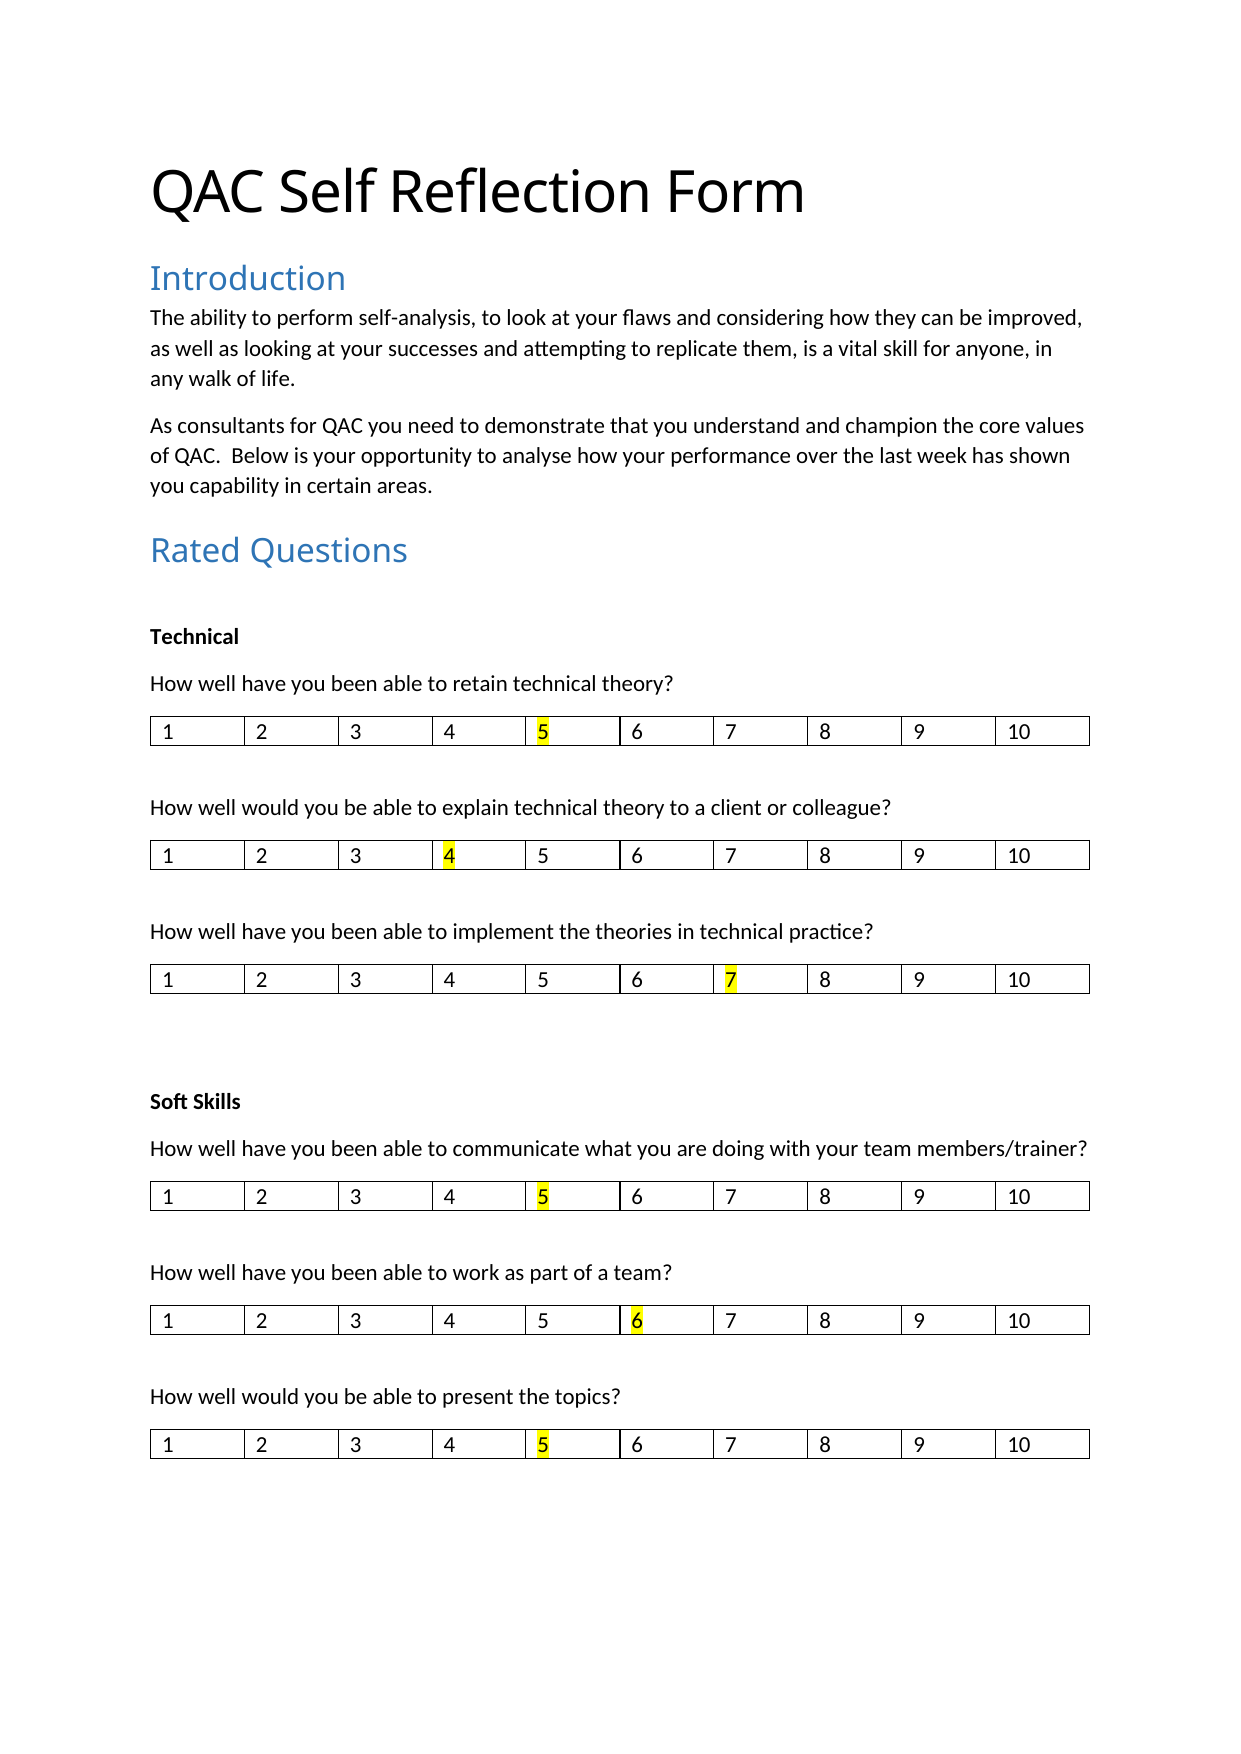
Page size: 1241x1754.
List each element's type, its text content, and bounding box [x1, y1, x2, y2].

table_header 1 [151, 841, 244, 869]
table_header 3 [339, 1430, 432, 1458]
table_header 5 [526, 1306, 619, 1334]
table_header 10 [996, 1306, 1089, 1334]
text How well have you been able to implement the theories in technical practice? [150, 917, 1090, 945]
table_header 1 [151, 965, 244, 993]
table_header 9 [902, 841, 995, 869]
table_header 4 [433, 965, 525, 993]
table_header 7 [714, 717, 807, 745]
table_header 2 [245, 1306, 338, 1334]
table_header 4 [455, 841, 525, 869]
table_header 4 [433, 717, 525, 745]
table_header 10 [996, 1182, 1089, 1210]
table_header 10 [996, 1430, 1089, 1458]
text How well have you been able to retain technical theory? [150, 669, 1090, 697]
table_header 5 [526, 965, 619, 993]
table_header 1 [151, 1430, 244, 1458]
text How well have you been able to communicate what you are doing with your team members/trainer? [150, 1134, 1090, 1162]
table_header 7 [714, 1430, 807, 1458]
table_header 9 [902, 1306, 995, 1334]
text How well have you been able to work as part of a team? [150, 1258, 1090, 1286]
table_header 4 [433, 1182, 525, 1210]
table_header 8 [808, 1182, 901, 1210]
table_header 8 [808, 1306, 901, 1334]
text How well would you be able to present the topics? [150, 1382, 1090, 1410]
title QAC Self Reflection Form [150, 150, 1090, 229]
table_header 1 [151, 717, 244, 745]
table_header 9 [902, 1182, 995, 1210]
table_header 3 [339, 841, 432, 869]
table_header 7 [714, 841, 807, 869]
table_header 5 [549, 717, 619, 745]
table_header 6 [621, 841, 713, 869]
table_header 8 [808, 717, 901, 745]
table_header 6 [621, 1182, 713, 1210]
table_header 9 [902, 1430, 995, 1458]
text The ability to perform self-analysis, to look at your flaws and considering how they can be improved, as well as looking at your successes and attempting to replicate them, is a vital skill for anyone, in any walk of life. [150, 303, 1090, 392]
table_header 5 [549, 1430, 619, 1458]
table_header 2 [245, 841, 338, 869]
table_header 2 [245, 717, 338, 745]
table_header 10 [996, 717, 1089, 745]
table_header 8 [808, 965, 901, 993]
table_header 6 [621, 1430, 713, 1458]
table_header 1 [151, 1306, 244, 1334]
subtitle Rated Questions [150, 526, 1090, 572]
table_header 3 [339, 965, 432, 993]
table_header 2 [245, 965, 338, 993]
table_header 8 [808, 841, 901, 869]
table_header 4 [433, 1430, 525, 1458]
table_header 3 [339, 717, 432, 745]
table_header 1 [151, 1182, 244, 1210]
table_header 7 [714, 1182, 807, 1210]
table_header 2 [245, 1182, 338, 1210]
table_header 8 [808, 1430, 901, 1458]
table_header 10 [996, 965, 1089, 993]
table_header 10 [996, 841, 1089, 869]
table_header 7 [737, 965, 807, 993]
text As consultants for QAC you need to demonstrate that you understand and champion the core values of QAC. Below is your opportunity to analyse how your performance over the last week has shown you capability in certain areas. [150, 411, 1090, 499]
table_header 2 [245, 1430, 338, 1458]
table_header 3 [339, 1306, 432, 1334]
table_header 6 [621, 717, 713, 745]
table_header 6 [643, 1306, 713, 1334]
text Technical [150, 622, 1090, 650]
table_header 7 [714, 1306, 807, 1334]
table_header 9 [902, 717, 995, 745]
text How well would you be able to explain technical theory to a client or colleague? [150, 793, 1090, 821]
table_header 3 [339, 1182, 432, 1210]
table_header 6 [621, 965, 713, 993]
subtitle Introduction [150, 254, 1090, 300]
table_header 5 [549, 1182, 619, 1210]
table_header 5 [526, 841, 619, 869]
table_header 9 [902, 965, 995, 993]
table_header 4 [433, 1306, 525, 1334]
text Soft Skills [150, 1087, 1090, 1116]
